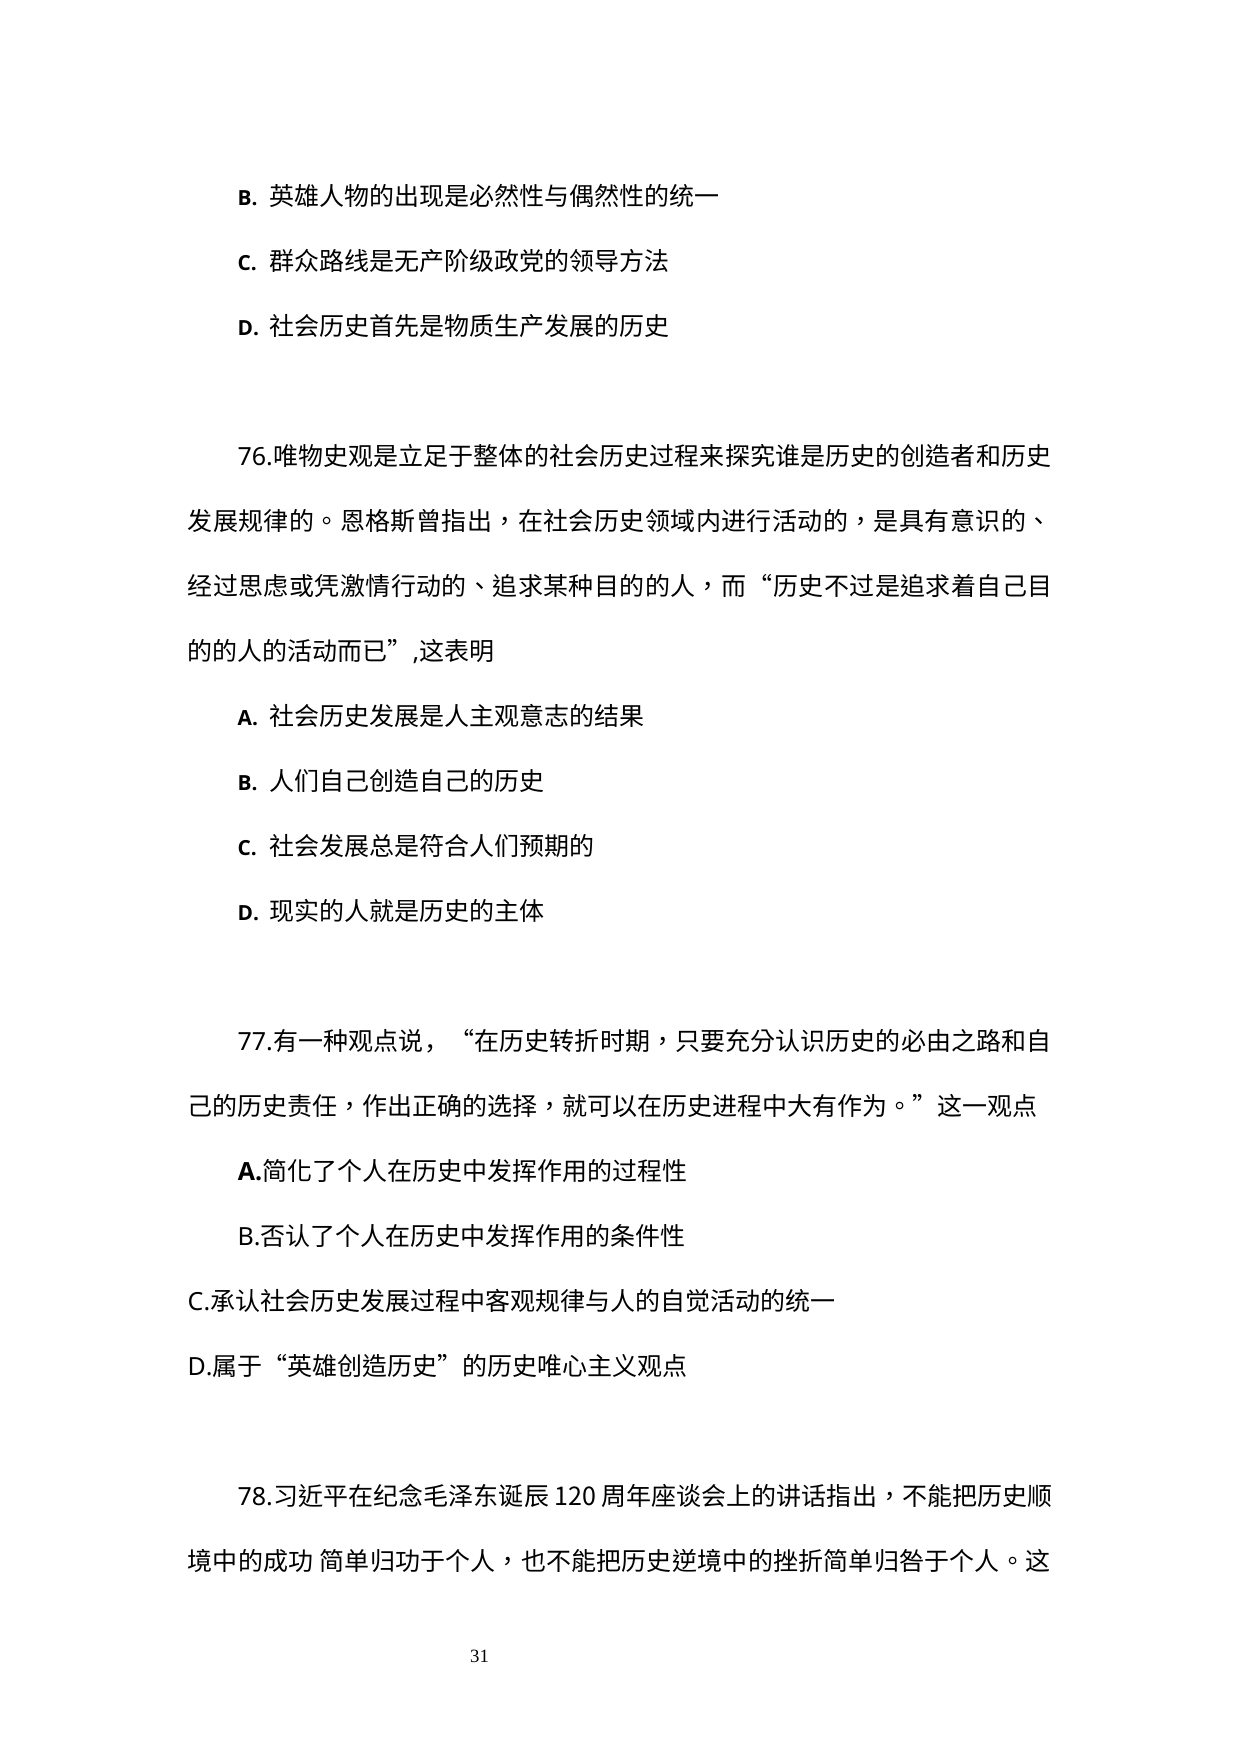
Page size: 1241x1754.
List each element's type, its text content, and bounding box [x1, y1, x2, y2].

list C.承认社会历史发展过程中客观规律与人的自觉活动的统一 [187, 1267, 1053, 1332]
list 社会历史首先是物质生产发展的历史 [187, 292, 1053, 357]
list 英雄人物的出现是必然性与偶然性的统一 [187, 162, 1053, 227]
list 社会发展总是符合人们预期的 [187, 812, 1053, 877]
list 群众路线是无产阶级政党的领导方法 [187, 227, 1053, 292]
text B.否认了个人在历史中发挥作用的条件性 [187, 1202, 1053, 1267]
text A.简化了个人在历史中发挥作用的过程性 [187, 1137, 1053, 1202]
list 社会历史发展是人主观意志的结果 [187, 682, 1053, 747]
list 76.唯物史观是立足于整体的社会历史过程来探究谁是历史的创造者和历史发展规律的。恩格斯曾指出，在社会历史领域内进行活动的，是具有意识的、经过思虑或凭激情行动的、追求某种目的的人，而“历史不过是追求着自己目的的人的活动而已”,这表明 [187, 422, 1053, 682]
list 现实的人就是历史的主体 [187, 877, 1053, 942]
list 77.有一种观点说，“在历史转折时期，只要充分认识历史的必由之路和自己的历史责任，作出正确的选择，就可以在历史进程中大有作为。”这一观点 [187, 1007, 1053, 1137]
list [187, 1462, 1053, 1592]
list 人们自己创造自己的历史 [187, 747, 1053, 812]
list D.属于“英雄创造历史”的历史唯心主义观点 [187, 1332, 1053, 1397]
